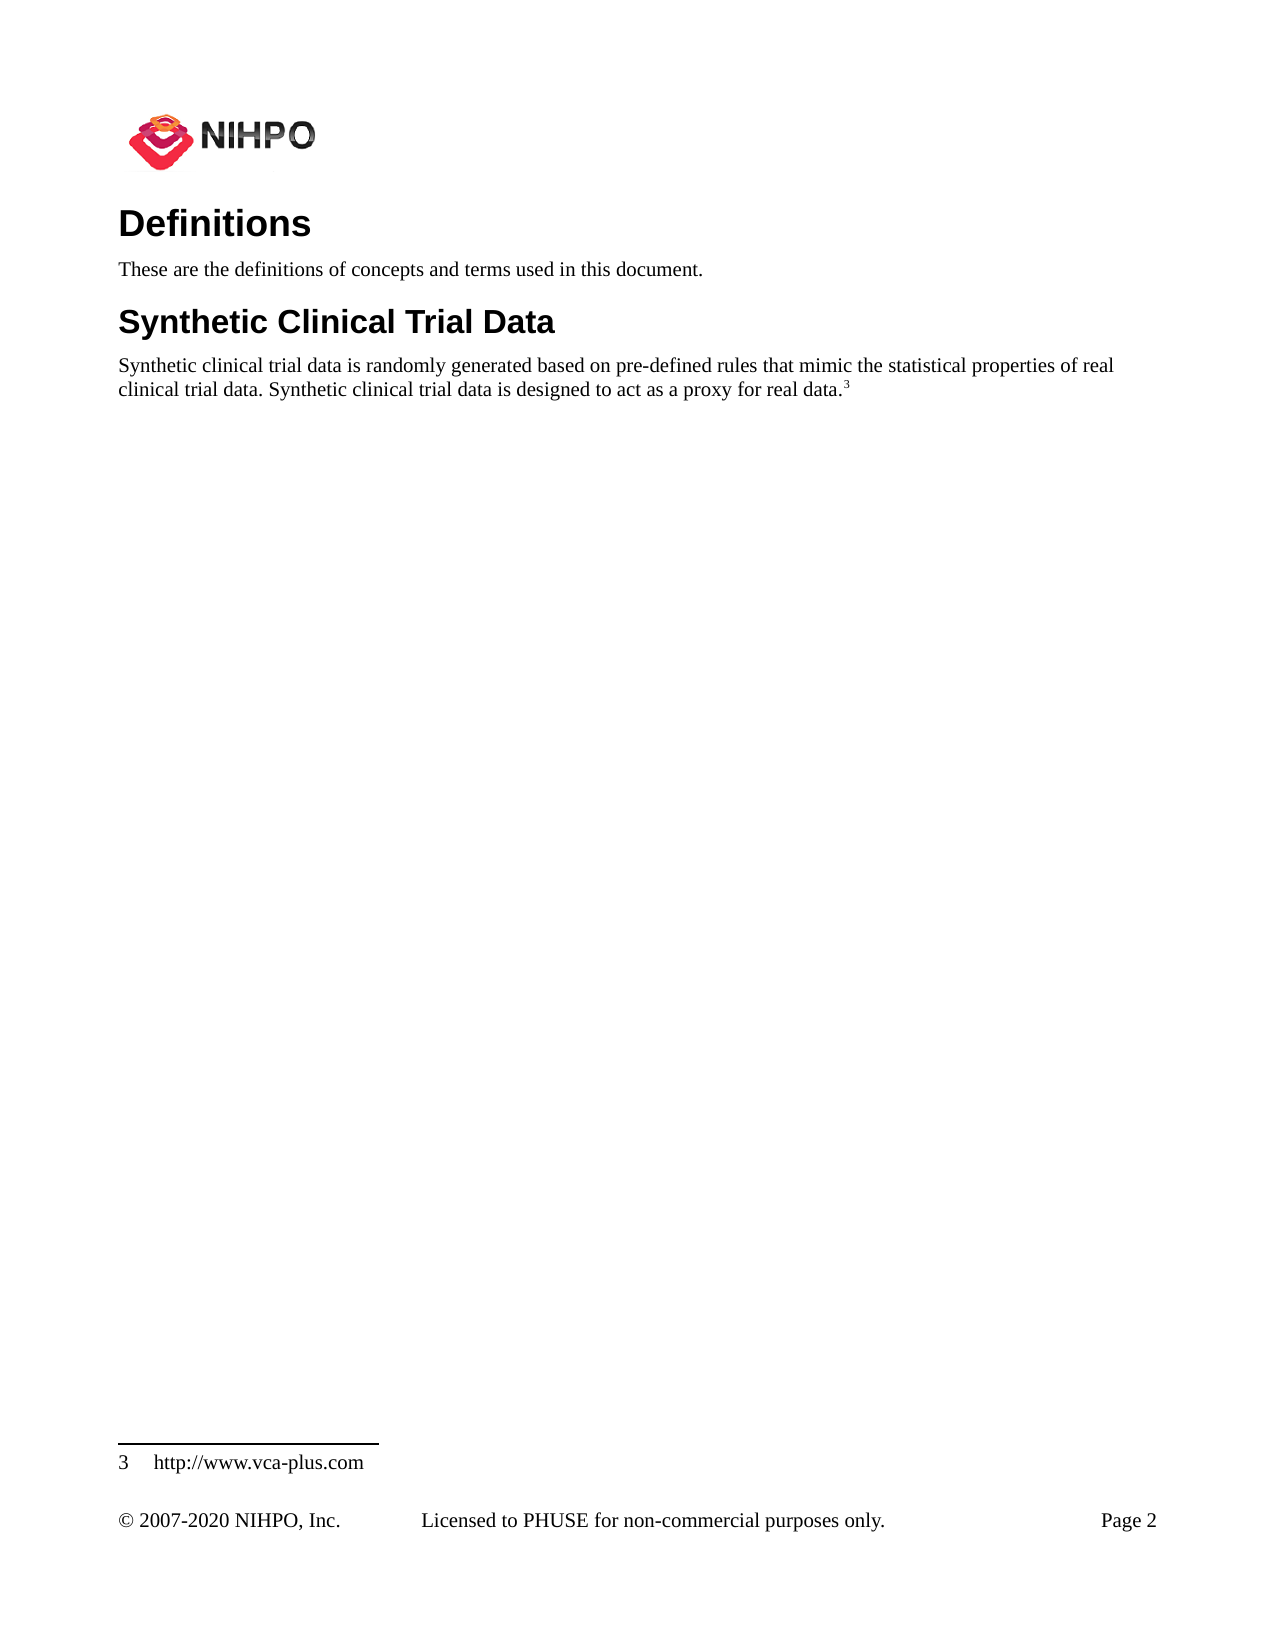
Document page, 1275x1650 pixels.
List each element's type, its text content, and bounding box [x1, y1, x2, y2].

subtitle Synthetic Clinical Trial Data [118, 302, 1157, 340]
text Synthetic clinical trial data is randomly generated based on pre-defined rules that mimic the statistical properties of real clinical trial data. Synthetic clinical trial data is designed to act as a proxy for real data. [118, 353, 1157, 401]
subtitle Definitions [118, 201, 1157, 244]
picture [123, 111, 316, 172]
text These are the definitions of concepts and terms used in this document. [118, 257, 1157, 281]
